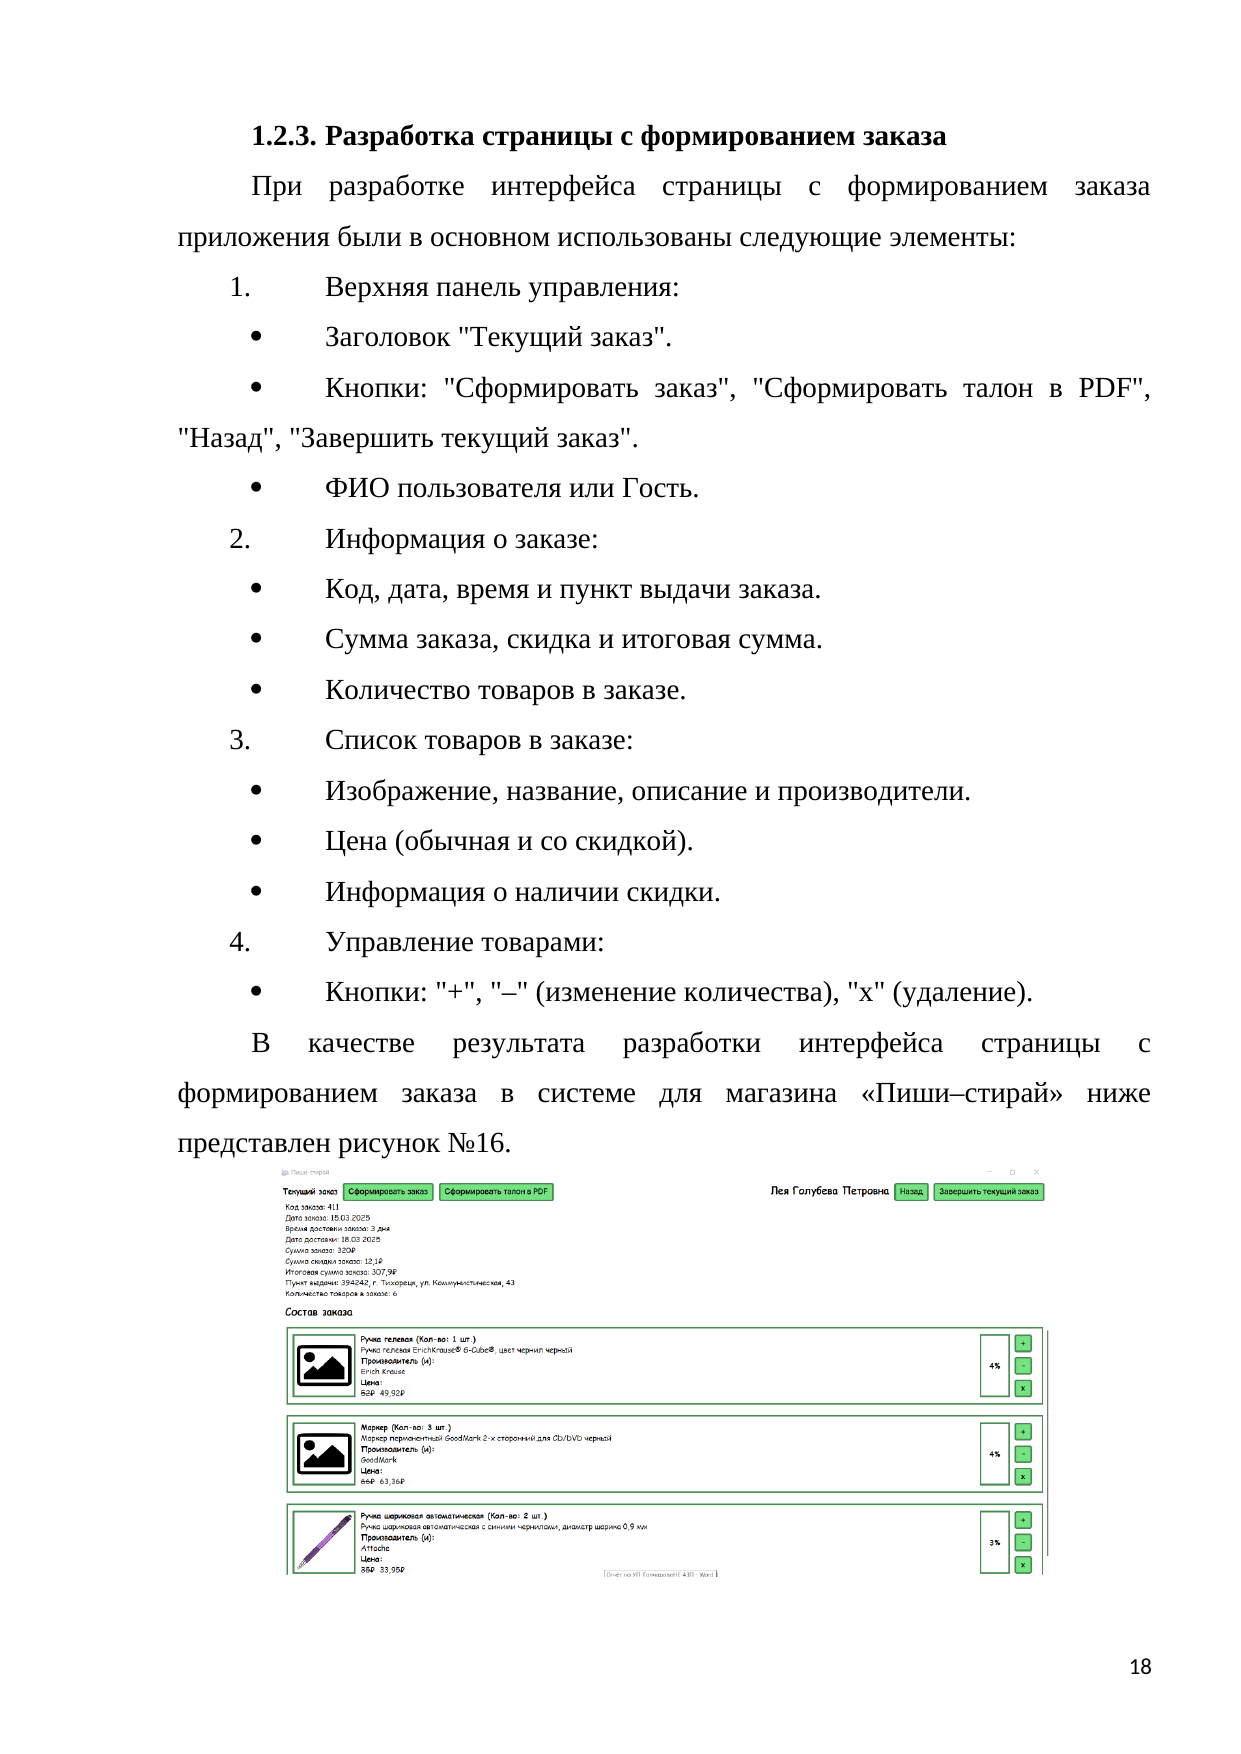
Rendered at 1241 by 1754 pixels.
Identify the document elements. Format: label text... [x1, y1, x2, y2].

list Код, дата, время и пункт выдачи заказа. [177, 571, 1152, 605]
list В качестве результата разработки интерфейса страницы с формированием заказа в системе для магазина «Пиши–стирай» ниже представлен рисунок №16. [177, 1025, 1152, 1159]
list Количество товаров в заказе. [177, 672, 1152, 706]
picture [280, 1166, 1049, 1577]
list Заголовок "Текущий заказ". [177, 319, 1152, 353]
list Информация о наличии скидки. [177, 874, 1152, 907]
list Управление товарами: [177, 924, 1152, 958]
list Кнопки: "Сформировать заказ", "Сформировать талон в PDF", "Назад", "Завершить текущий заказ". [177, 370, 1152, 454]
list При разработке интерфейса страницы с формированием заказа приложения были в основном использованы следующие элементы: [177, 168, 1152, 252]
list Список товаров в заказе: [177, 722, 1152, 756]
list Информация о заказе: [177, 521, 1152, 554]
list Кнопки: "+", "–" (изменение количества), "х" (удаление). [177, 974, 1152, 1008]
list Изображение, название, описание и производители. [177, 773, 1152, 806]
list Цена (обычная и со скидкой). [177, 823, 1152, 857]
list Разработка страницы с формированием заказа [177, 118, 1152, 152]
list Сумма заказа, скидка и итоговая сумма. [177, 622, 1152, 655]
list Верхняя панель управления: [177, 269, 1152, 303]
list ФИО пользователя или Гость. [177, 471, 1152, 504]
